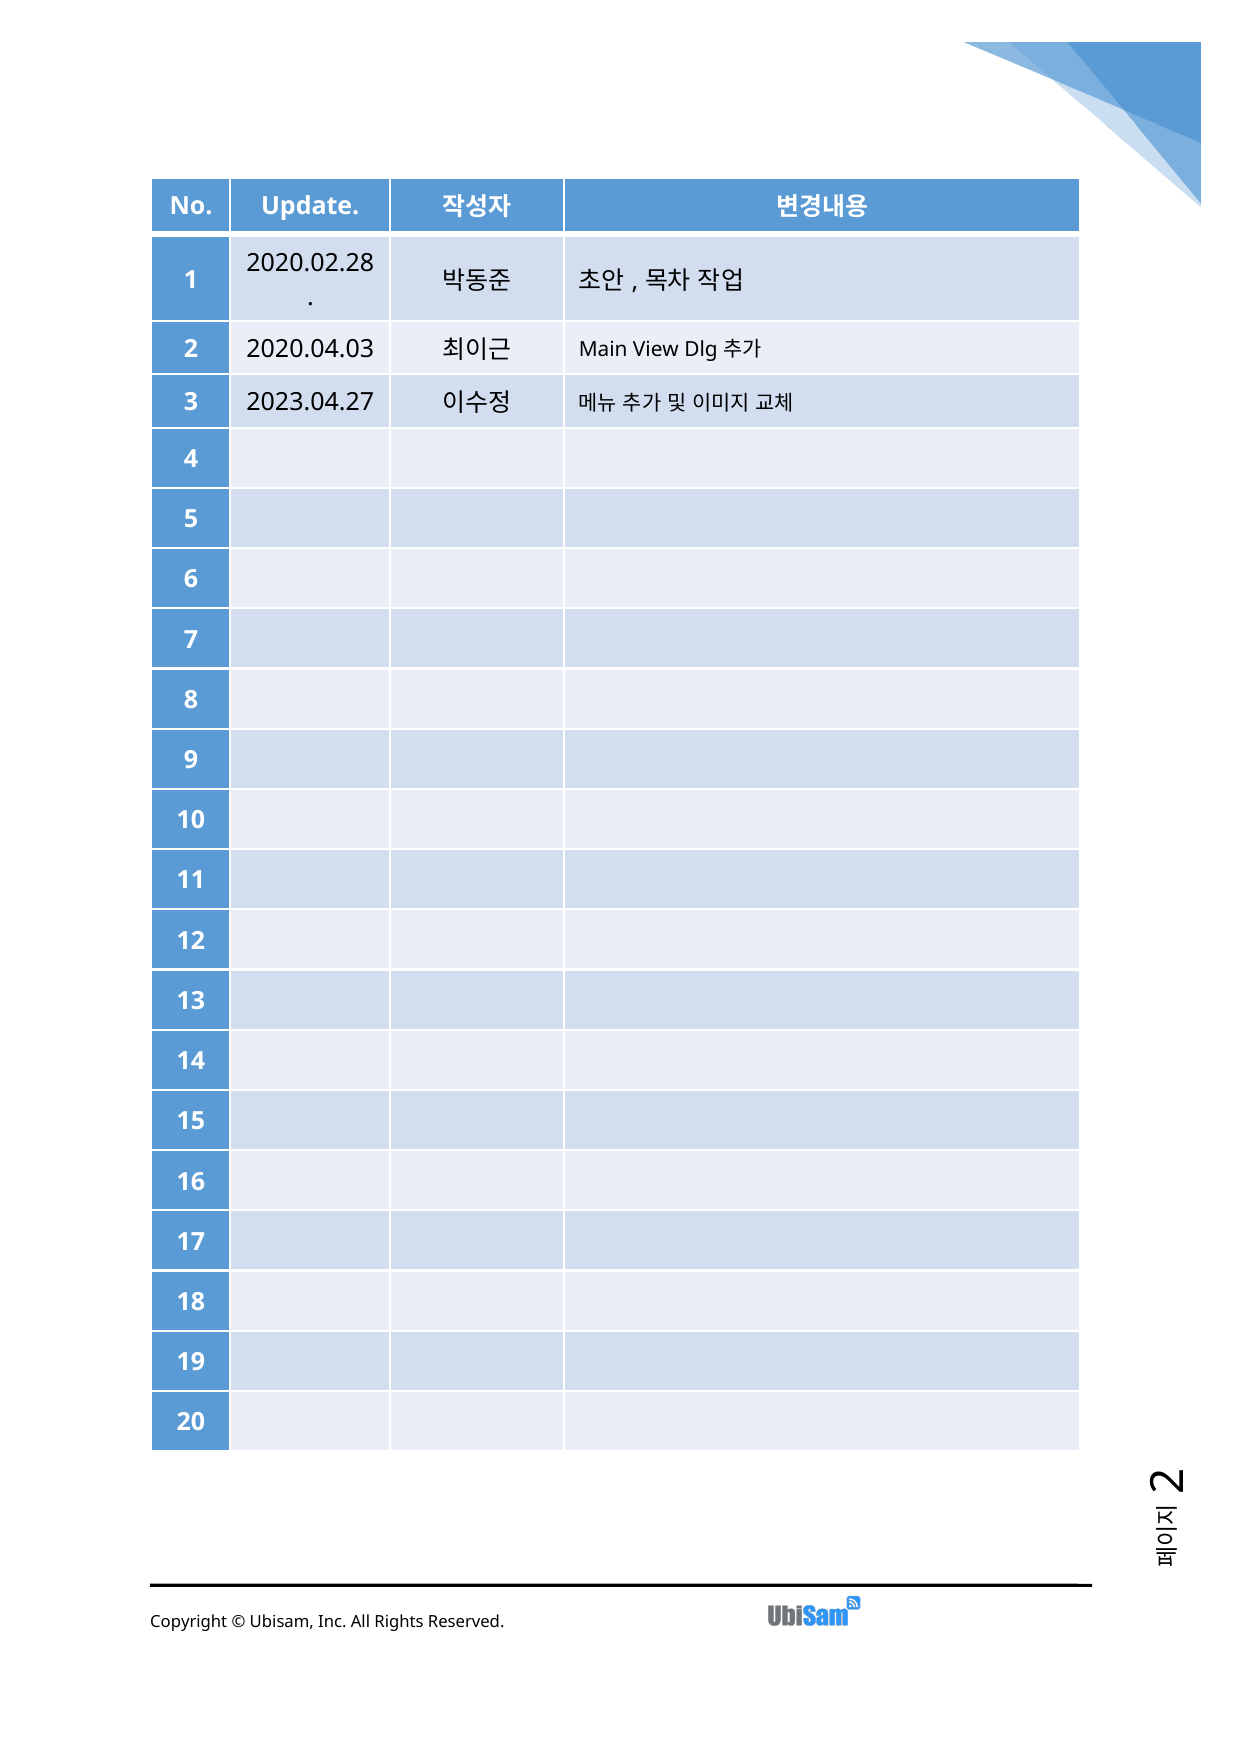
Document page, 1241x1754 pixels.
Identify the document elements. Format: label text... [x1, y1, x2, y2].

table_cell 20 [152, 1392, 229, 1450]
table_cell [231, 1211, 389, 1269]
table_cell [231, 790, 389, 848]
table_cell [231, 1031, 389, 1089]
table_cell 1 [152, 237, 229, 320]
table_cell [231, 489, 389, 547]
table_cell 2023.04.27 [231, 375, 389, 427]
table_cell 16 [152, 1151, 229, 1209]
table_cell [231, 609, 389, 667]
table_cell [565, 971, 1079, 1029]
table_cell 10 [152, 790, 229, 848]
table_cell 2020.04.03 [231, 322, 389, 373]
table_cell 15 [152, 1091, 229, 1149]
table_cell 2020.02.28. [231, 237, 389, 320]
table_cell [565, 1392, 1079, 1450]
table_cell [391, 850, 563, 908]
table_cell 7 [152, 609, 229, 667]
table_cell [391, 429, 563, 487]
table_cell [565, 489, 1079, 547]
table_cell 5 [152, 489, 229, 547]
table_cell [391, 1392, 563, 1450]
table_cell [391, 670, 563, 728]
table_cell Main View Dlg 추가 [565, 322, 1079, 373]
table_cell [565, 790, 1079, 848]
table_cell 9 [152, 730, 229, 788]
table_cell [565, 429, 1079, 487]
table_cell [231, 730, 389, 788]
table_cell [391, 1031, 563, 1089]
table_cell [231, 1272, 389, 1330]
table_cell [231, 1151, 389, 1209]
table_cell [231, 1392, 389, 1450]
table_cell 3 [152, 375, 229, 427]
table_header Update. [231, 179, 389, 231]
table_cell [565, 910, 1079, 968]
table_cell [231, 1091, 389, 1149]
table_cell 12 [152, 910, 229, 968]
table_cell [391, 1091, 563, 1149]
table_cell [565, 1272, 1079, 1330]
table_cell [391, 549, 563, 607]
table_cell 이수정 [391, 375, 563, 427]
table_cell [391, 1272, 563, 1330]
table_cell [231, 850, 389, 908]
table_cell [391, 1332, 563, 1390]
table_cell 4 [152, 429, 229, 487]
table_header 작성자 [391, 179, 563, 231]
table_cell [565, 850, 1079, 908]
picture [962, 42, 1201, 208]
table_cell [391, 790, 563, 848]
table_cell 18 [152, 1272, 229, 1330]
table_cell [391, 1211, 563, 1269]
table_cell 11 [152, 850, 229, 908]
table_cell [391, 609, 563, 667]
table_cell [565, 670, 1079, 728]
table_cell 17 [152, 1211, 229, 1269]
table_cell 14 [152, 1031, 229, 1089]
table_cell [391, 910, 563, 968]
table_cell [231, 429, 389, 487]
table_cell [565, 1151, 1079, 1209]
table_cell 6 [152, 549, 229, 607]
table_cell 박동준 [391, 237, 563, 320]
table_cell 최이근 [391, 322, 563, 373]
table_cell [565, 1091, 1079, 1149]
table_header 변경내용 [565, 179, 1079, 231]
table_cell [565, 1332, 1079, 1390]
table_cell [565, 730, 1079, 788]
table_cell 초안 , 목차 작업 [565, 237, 1079, 320]
table_cell [391, 971, 563, 1029]
table_cell [391, 489, 563, 547]
table_cell [565, 1211, 1079, 1269]
table_cell 19 [152, 1332, 229, 1390]
table_cell [231, 670, 389, 728]
table_header No. [152, 179, 229, 231]
table_cell [231, 1332, 389, 1390]
table_cell [391, 730, 563, 788]
table_cell [565, 549, 1079, 607]
table_cell 2 [152, 322, 229, 373]
table_cell [565, 609, 1079, 667]
picture [766, 1594, 862, 1627]
table_cell [231, 549, 389, 607]
table_cell 8 [152, 670, 229, 728]
table_cell [565, 1031, 1079, 1089]
table_cell [391, 1151, 563, 1209]
table_cell [231, 910, 389, 968]
table_cell [231, 971, 389, 1029]
table_cell 메뉴 추가 및 이미지 교체 [565, 375, 1079, 427]
table_cell 13 [152, 971, 229, 1029]
